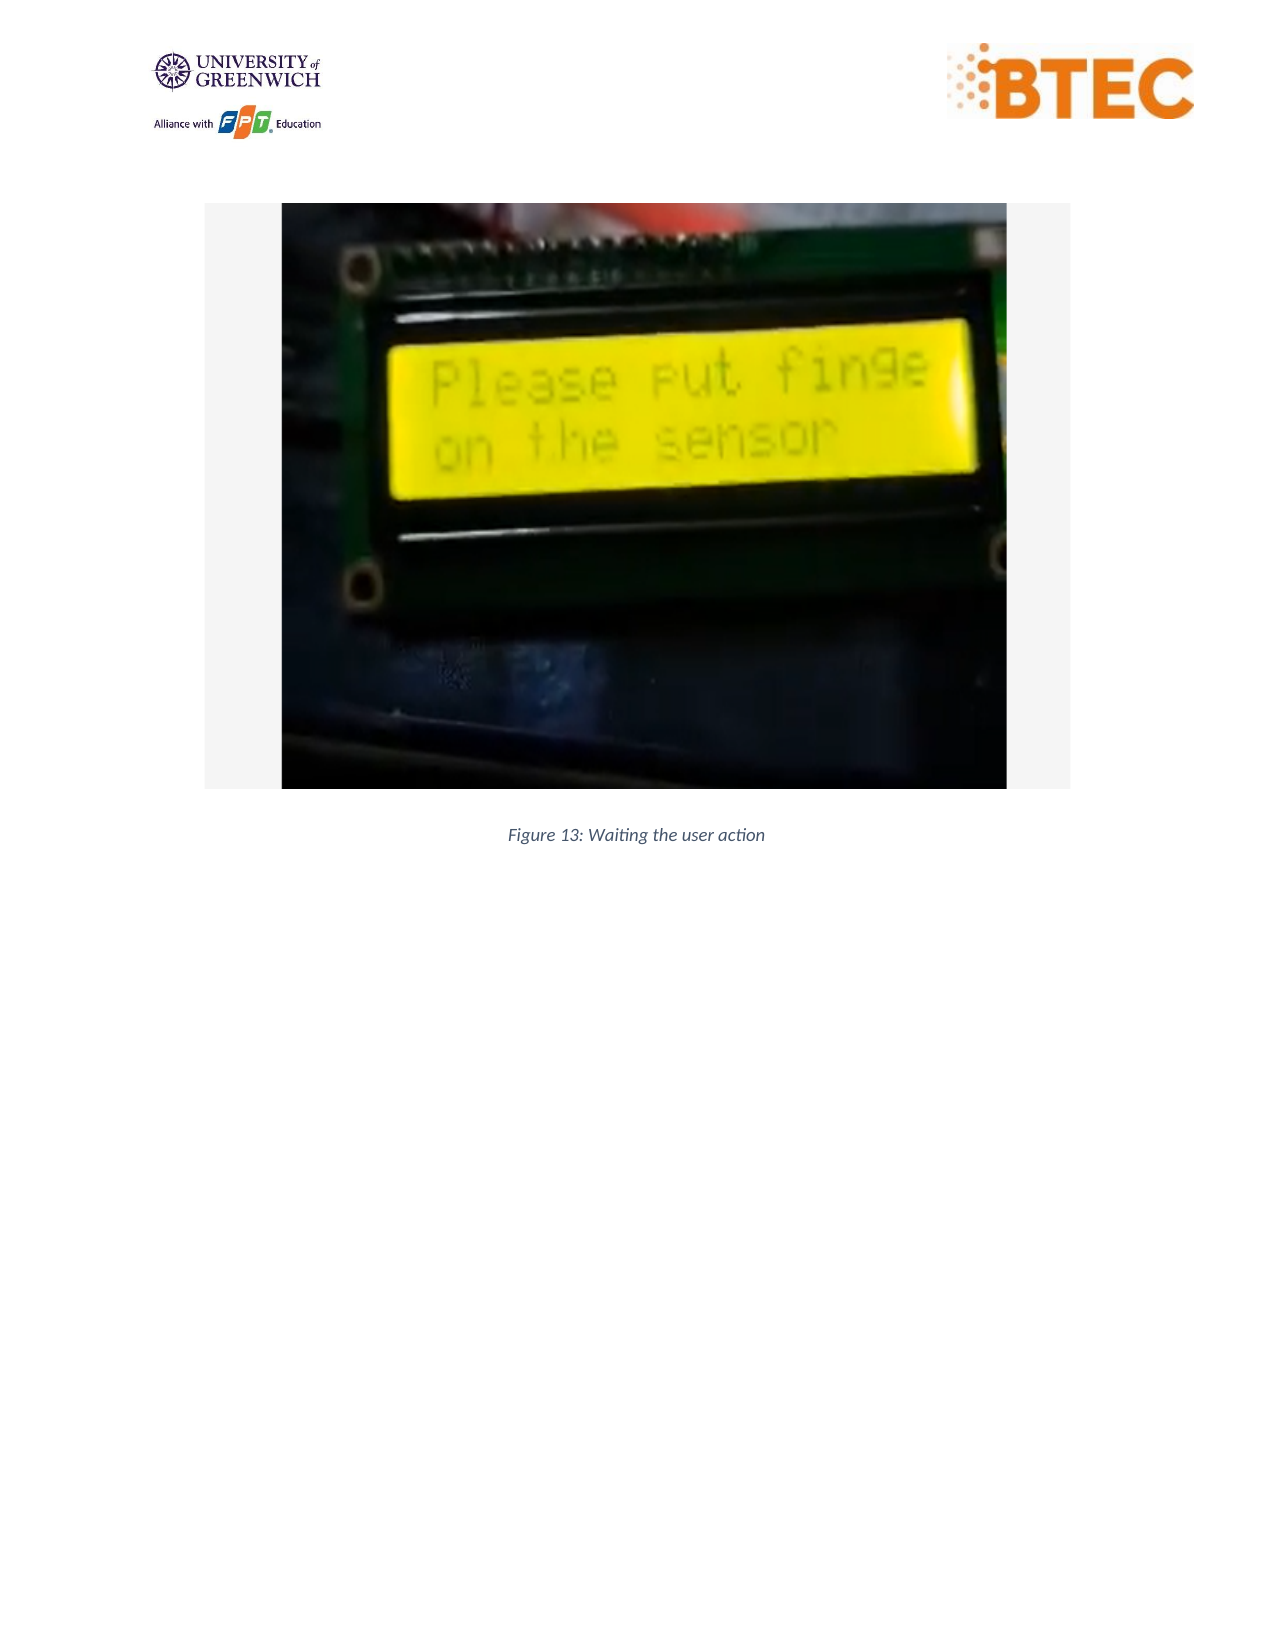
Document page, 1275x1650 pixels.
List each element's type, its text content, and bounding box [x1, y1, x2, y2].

picture [140, 39, 333, 150]
picture [946, 43, 1194, 119]
picture [204, 203, 1071, 789]
